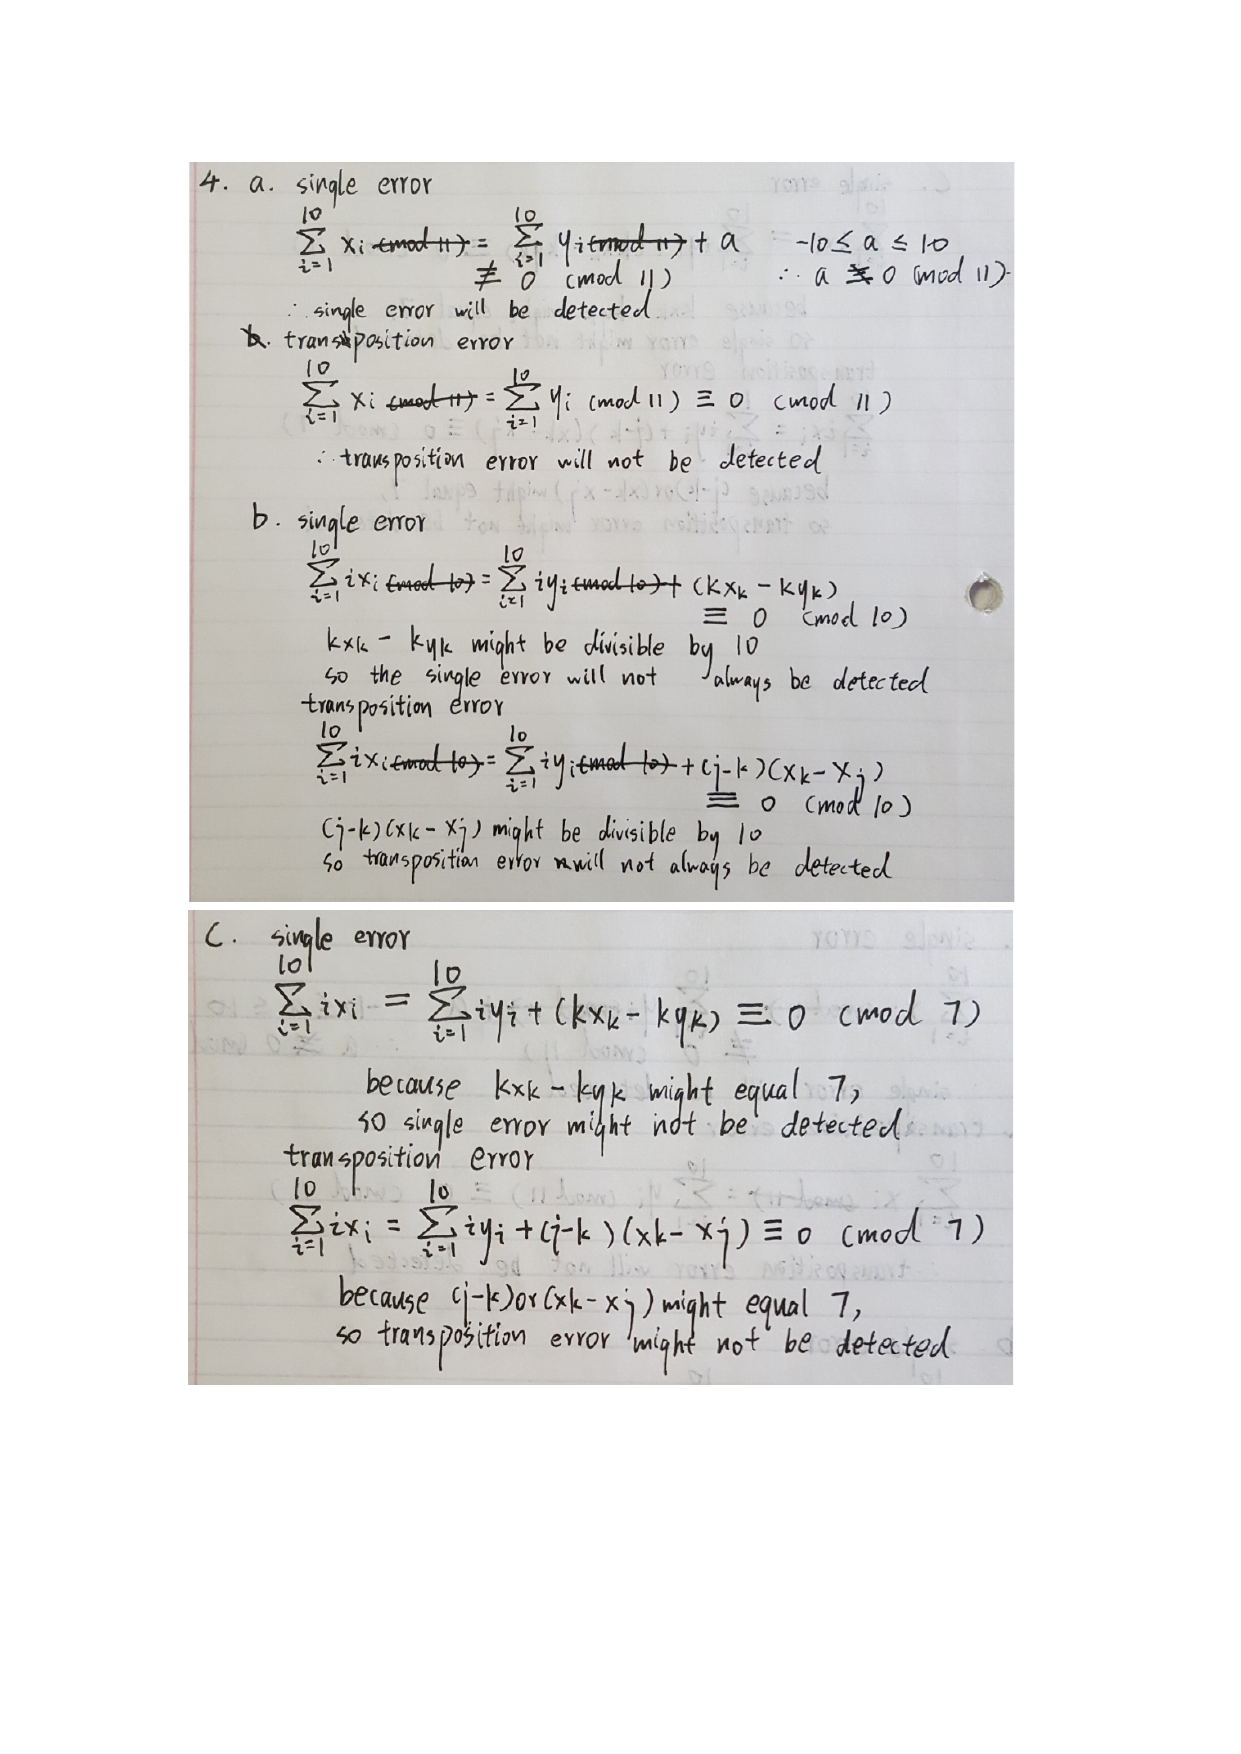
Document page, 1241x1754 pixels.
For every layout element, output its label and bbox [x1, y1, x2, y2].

picture [189, 162, 1015, 902]
picture [188, 910, 1014, 1385]
